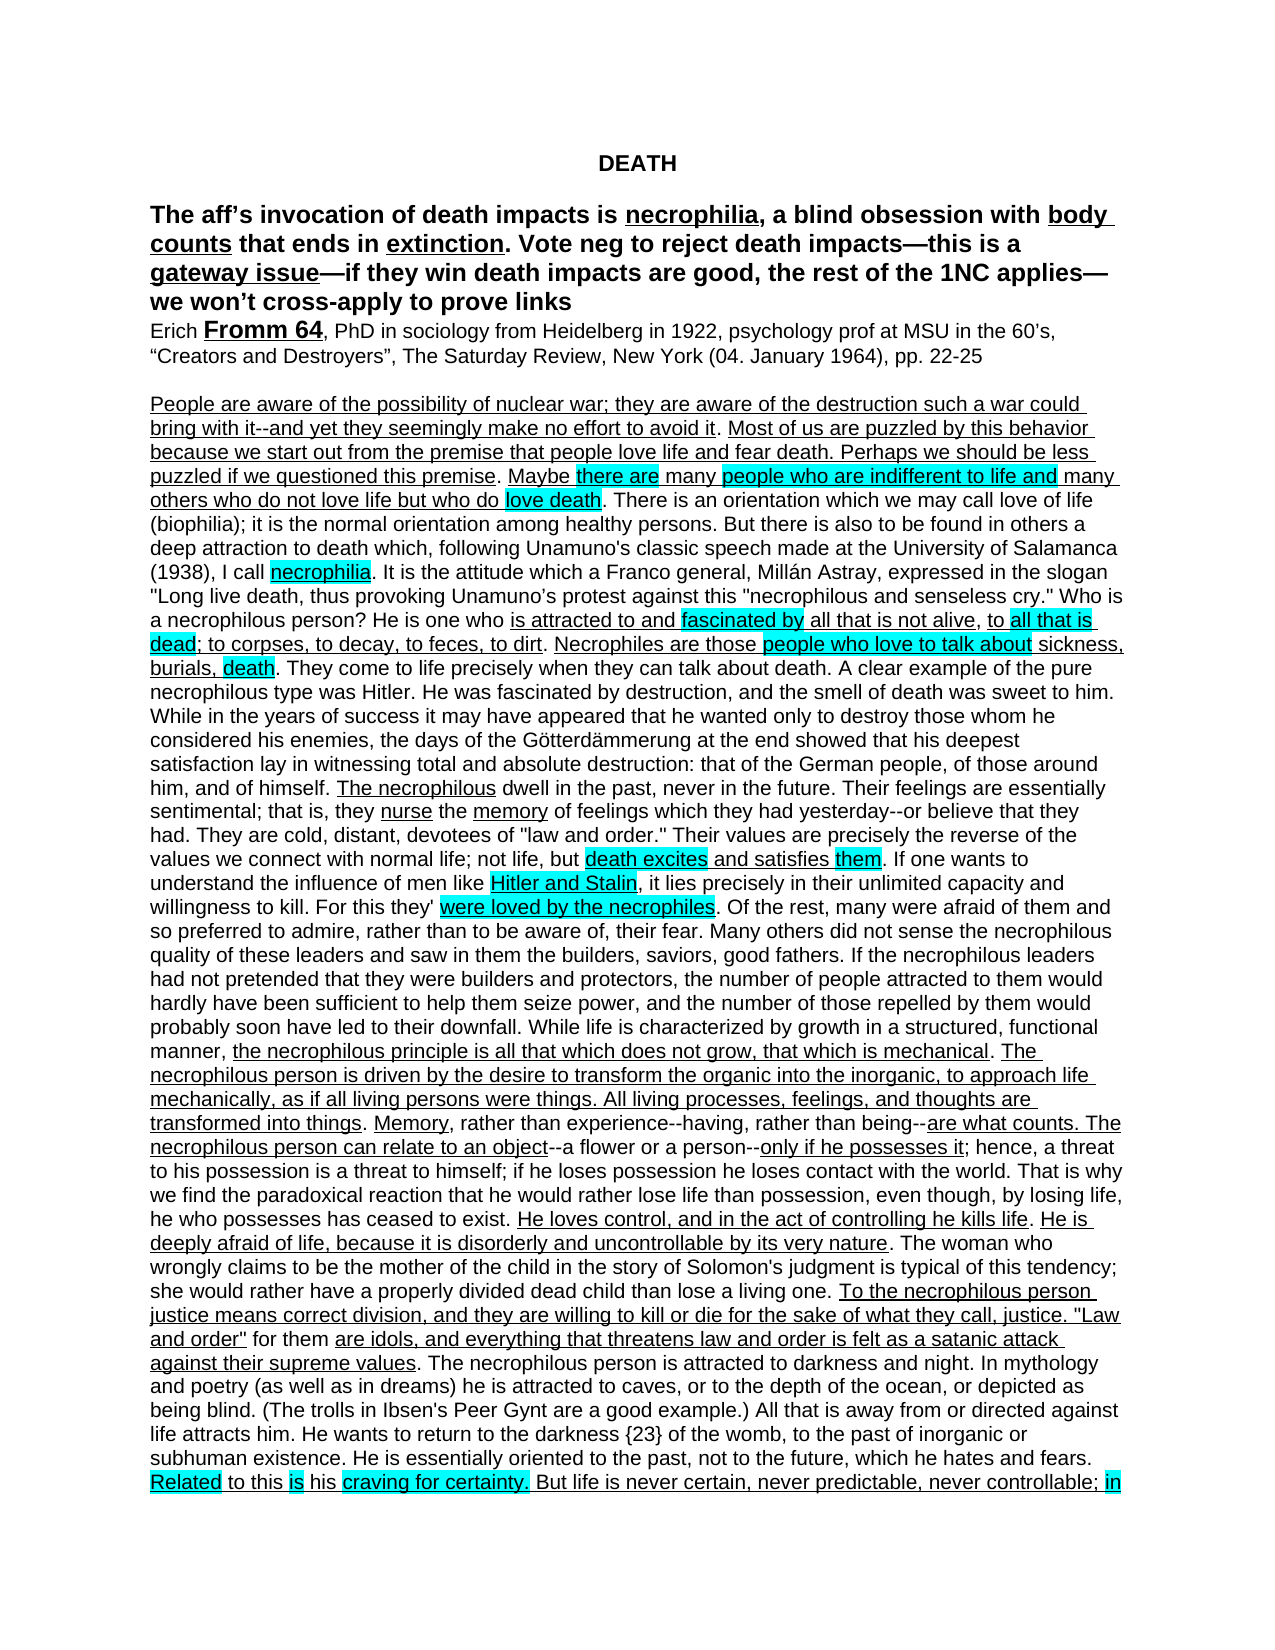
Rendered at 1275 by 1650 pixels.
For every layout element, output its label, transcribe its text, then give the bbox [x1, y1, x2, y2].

subtitle The aff’s invocation of death impacts is necrophilia, a blind obsession with body counts that ends in extinction. Vote neg to reject death impacts—this is a gateway issue—if they win death impacts are good, the rest of the 1NC applies—we won’t cross-apply to prove links [150, 200, 1125, 315]
text Erich Fromm 64, PhD in sociology from Heidelberg in 1922, psychology prof at MSU in the 60’s, “Creators and Destroyers”, The Saturday Review, New York (04. January 1964), pp. 22-25 [150, 315, 1125, 368]
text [150, 392, 1125, 1494]
subtitle death [150, 150, 1125, 176]
